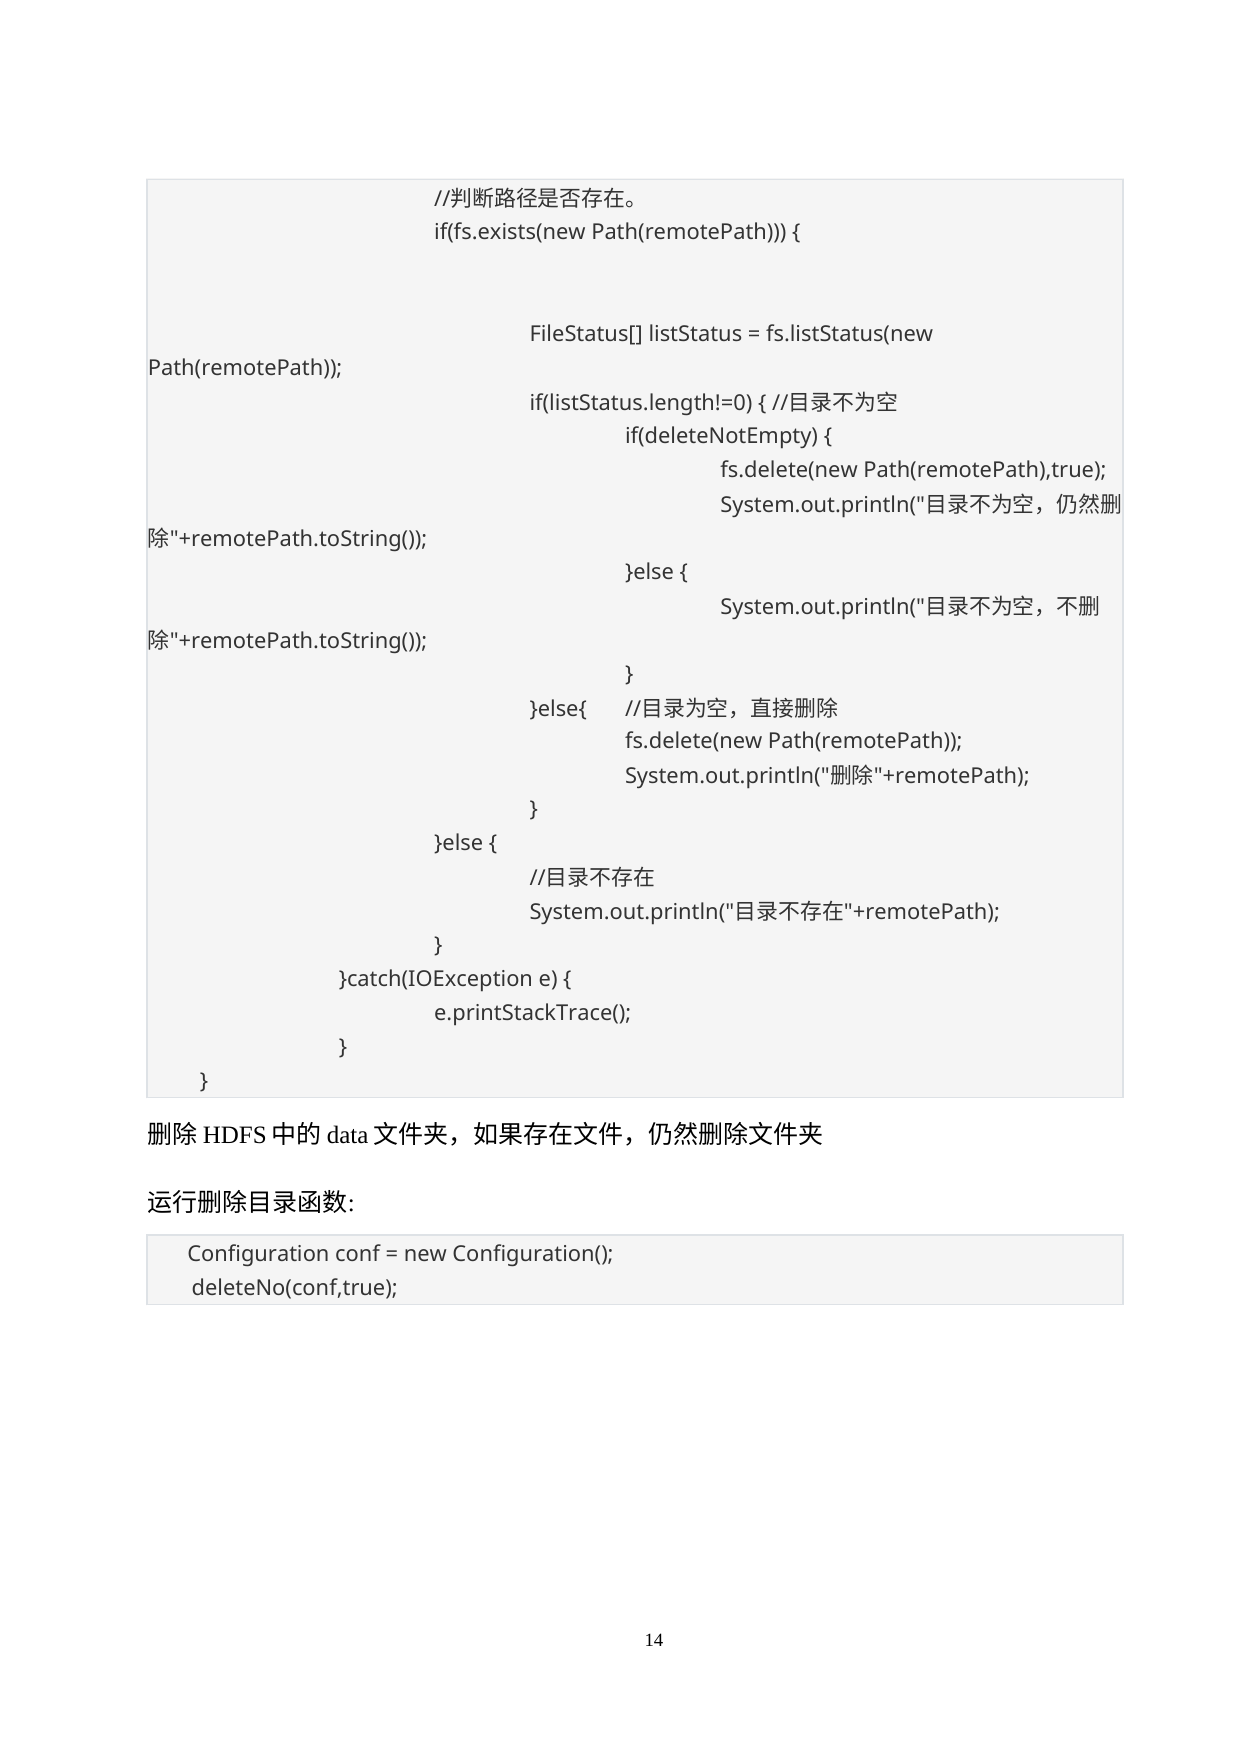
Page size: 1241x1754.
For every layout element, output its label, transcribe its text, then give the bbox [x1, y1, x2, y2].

text deleteNo(conf,true); [148, 1268, 1122, 1304]
text } [148, 1029, 1122, 1061]
text e.printStackTrace(); [148, 995, 1122, 1029]
text //判断路径是否存在。 [148, 180, 1122, 214]
text 删除HDFS中的data文件夹，如果存在文件，仍然删除文件夹 [148, 1098, 1122, 1166]
text FileStatus[] listStatus = fs.listStatus(new Path(remotePath)); [148, 316, 1122, 384]
text }else { [148, 554, 1122, 588]
text }catch(IOException e) { [148, 961, 1122, 995]
text if(fs.exists(new Path(remotePath))) { [148, 214, 1122, 248]
text //目录不存在 [148, 859, 1122, 893]
text System.out.println("目录不存在"+remotePath); [148, 893, 1122, 927]
text if(deleteNotEmpty) { [148, 418, 1122, 452]
text } [148, 927, 1122, 961]
text } [148, 1061, 1122, 1097]
text System.out.println("目录不为空，不删除"+remotePath.toString()); [148, 588, 1122, 656]
text System.out.println("删除"+remotePath); [148, 757, 1122, 791]
text fs.delete(new Path(remotePath),true); [148, 452, 1122, 486]
text } [148, 791, 1122, 825]
text }else { [148, 825, 1122, 859]
text } [148, 656, 1122, 689]
text 运行删除目录函数: [148, 1166, 1122, 1234]
text Configuration conf = new Configuration(); [148, 1236, 1122, 1268]
text if(listStatus.length!=0) { //目录不为空 [148, 384, 1122, 418]
text System.out.println("目录不为空，仍然删除"+remotePath.toString()); [148, 486, 1122, 554]
text }else{ //目录为空，直接删除 [148, 689, 1122, 723]
text fs.delete(new Path(remotePath)); [148, 723, 1122, 757]
